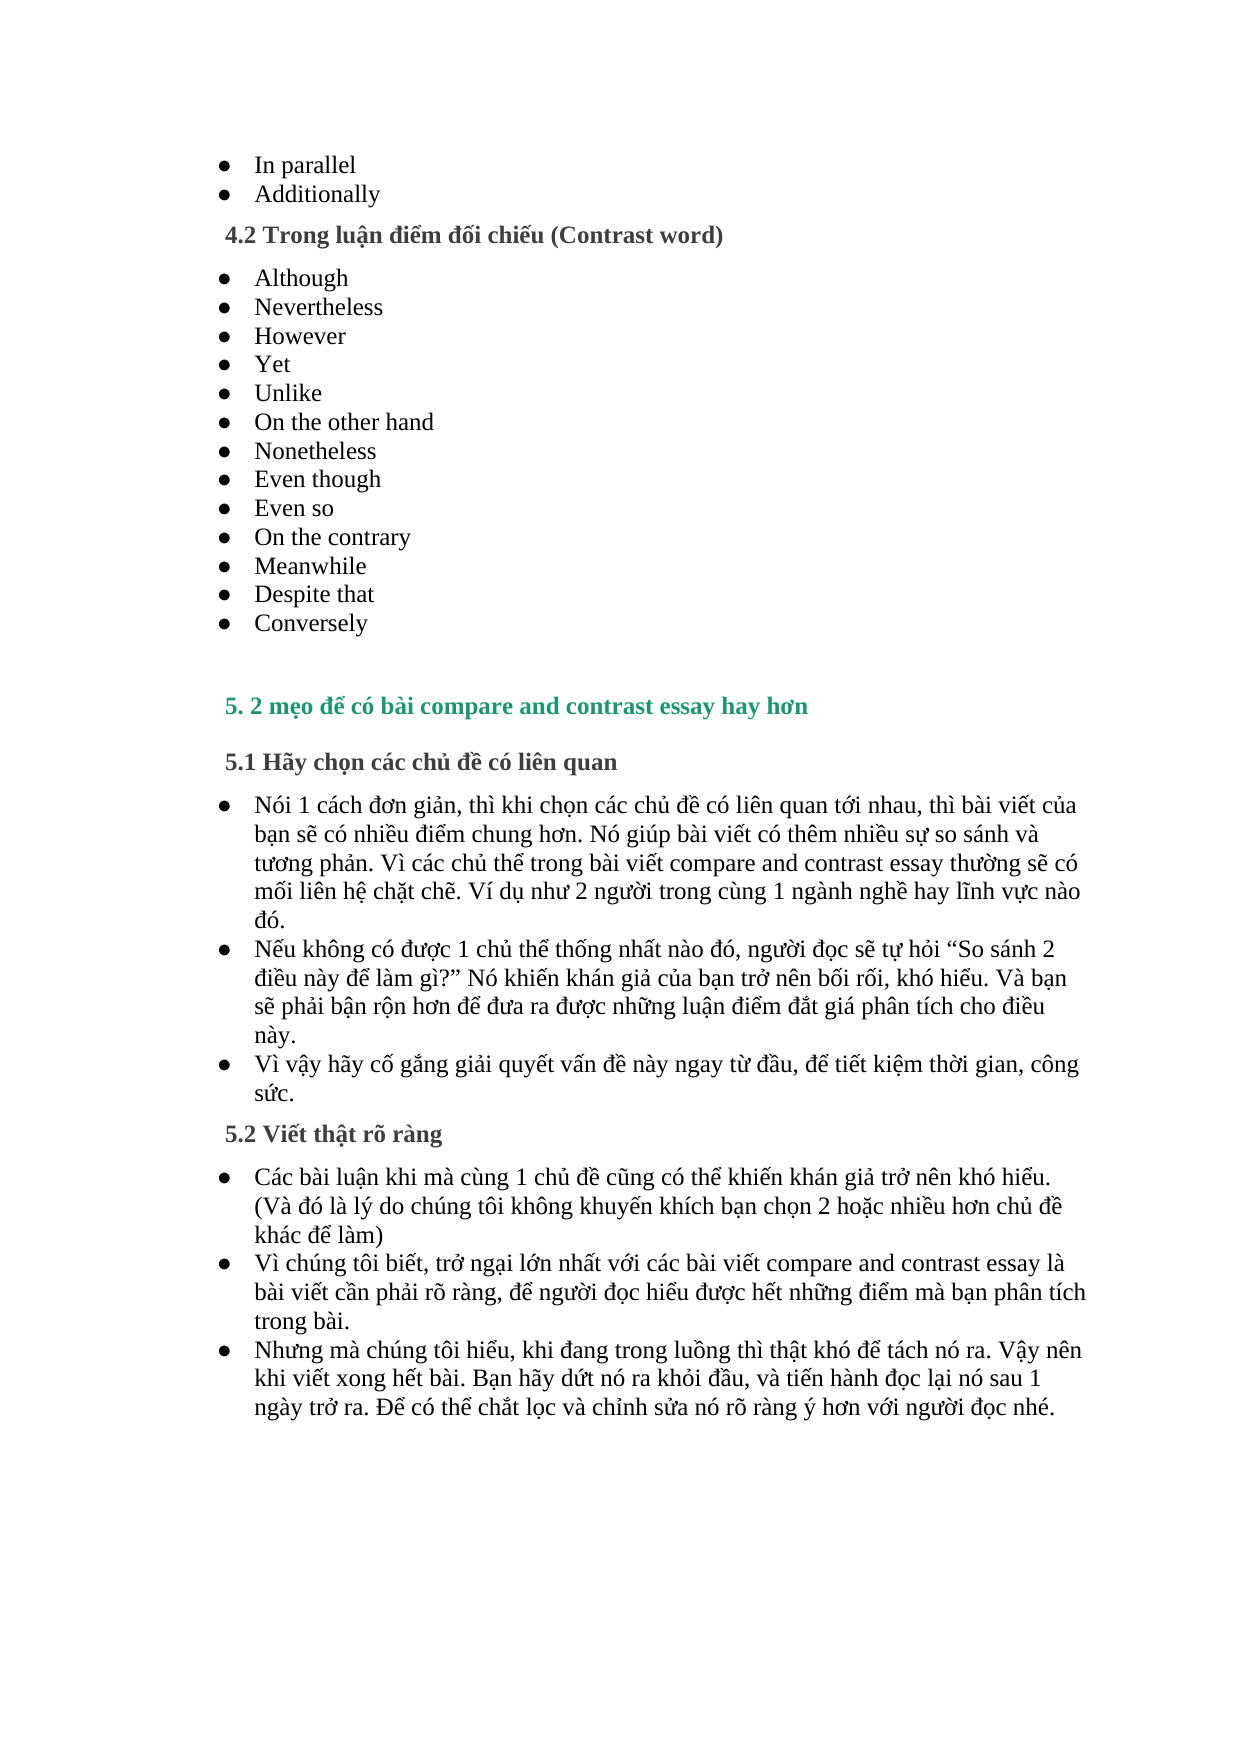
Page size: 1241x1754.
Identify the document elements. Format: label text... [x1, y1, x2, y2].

list However [217, 321, 1090, 349]
list In parallel [217, 150, 1090, 179]
list Vì chúng tôi biết, trở ngại lớn nhất với các bài viết compare and contrast essay là bài viết cần phải rõ ràng, để người đọc hiểu được hết những điểm mà bạn phân tích trong bài. [217, 1248, 1090, 1335]
list Vì vậy hãy cố gắng giải quyết vấn đề này ngay từ đầu, để tiết kiệm thời gian, công sức. [217, 1049, 1090, 1106]
subtitle 5.1 Hãy chọn các chủ đề có liên quan [225, 747, 1090, 776]
list Although [217, 263, 1090, 292]
list Meanwhile [217, 551, 1090, 579]
list Yet [217, 349, 1090, 378]
list Unlike [217, 378, 1090, 407]
list Even so [217, 493, 1090, 522]
list Nếu không có được 1 chủ thể thống nhất nào đó, người đọc sẽ tự hỏi “So sánh 2 điều này để làm gì?” Nó khiến khán giả của bạn trở nên bối rối, khó hiểu. Và bạn sẽ phải bận rộn hơn để đưa ra được những luận điểm đắt giá phân tích cho điều này. [217, 934, 1090, 1049]
subtitle 5.2 Viết thật rõ ràng [225, 1119, 1090, 1148]
list Even though [217, 464, 1090, 493]
list Nevertheless [217, 292, 1090, 321]
list Additionally [217, 179, 1090, 207]
list Conversely [217, 608, 1090, 637]
list Despite that [217, 579, 1090, 608]
list Nhưng mà chúng tôi hiểu, khi đang trong luồng thì thật khó để tách nó ra. Vậy nên khi viết xong hết bài. Bạn hãy dứt nó ra khỏi đầu, và tiến hành đọc lại nó sau 1 ngày trở ra. Để có thể chắt lọc và chỉnh sửa nó rõ ràng ý hơn với người đọc nhé. [217, 1335, 1090, 1421]
list Nói 1 cách đơn giản, thì khi chọn các chủ đề có liên quan tới nhau, thì bài viết của bạn sẽ có nhiều điểm chung hơn. Nó giúp bài viết có thêm nhiều sự so sánh và tương phản. Vì các chủ thể trong bài viết compare and contrast essay thường sẽ có mối liên hệ chặt chẽ. Ví dụ như 2 người trong cùng 1 ngành nghề hay lĩnh vực nào đó. [217, 790, 1090, 934]
subtitle 5. 2 mẹo để có bài compare and contrast essay hay hơn [225, 691, 1090, 719]
list On the other hand [217, 407, 1090, 436]
subtitle 4.2 Trong luận điểm đối chiếu (Contrast word) [225, 220, 1090, 249]
list Các bài luận khi mà cùng 1 chủ đề cũng có thể khiến khán giả trở nên khó hiểu. (Và đó là lý do chúng tôi không khuyến khích bạn chọn 2 hoặc nhiều hơn chủ đề khác để làm) [217, 1162, 1090, 1248]
list On the contrary [217, 522, 1090, 551]
list Nonetheless [217, 436, 1090, 464]
